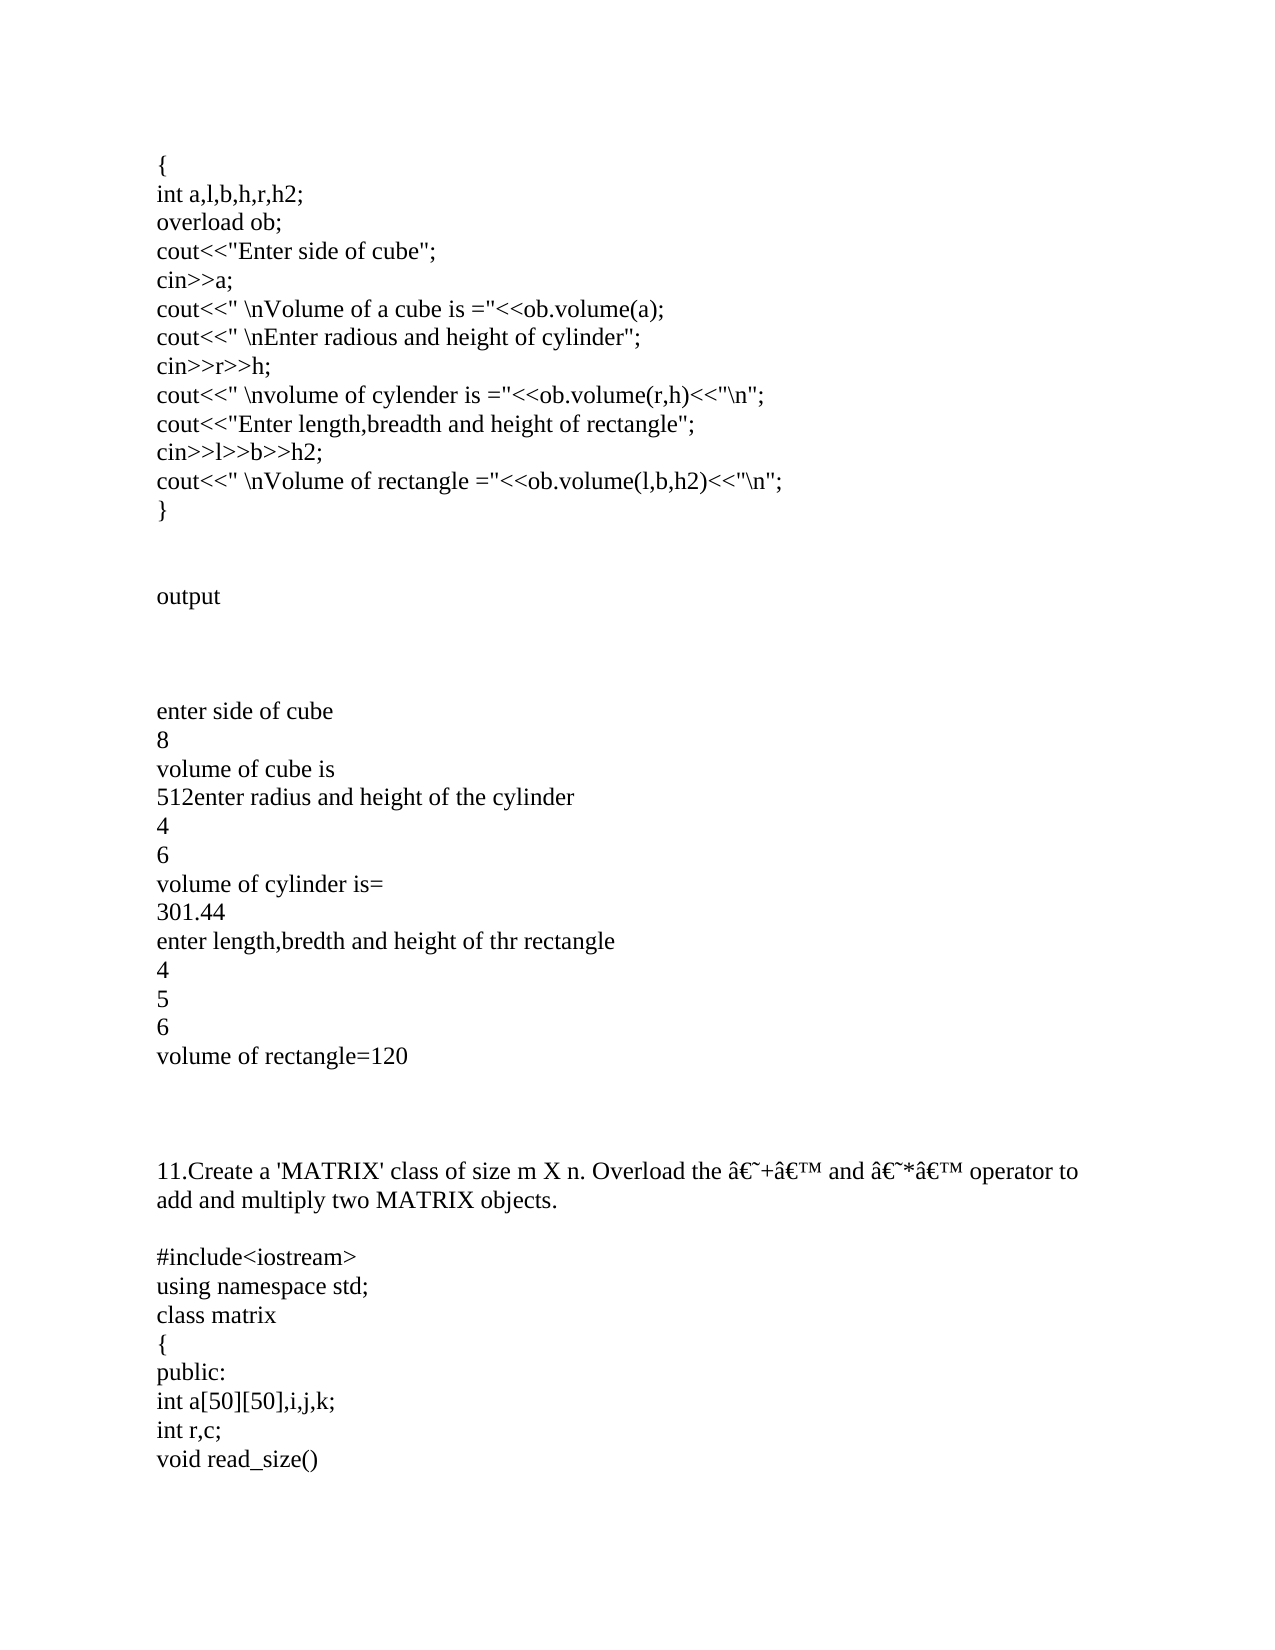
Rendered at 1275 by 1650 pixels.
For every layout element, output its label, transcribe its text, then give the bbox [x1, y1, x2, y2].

text 4 [156, 811, 1118, 840]
text } [156, 495, 1118, 524]
text void read_size() [156, 1444, 1118, 1472]
text volume of rectangle=120 [156, 1041, 1118, 1070]
text cout<<"Enter length,breadth and height of rectangle"; [156, 409, 1118, 437]
text cout<<"Enter side of cube"; [156, 236, 1118, 265]
text 6 [156, 1012, 1118, 1041]
text int r,c; [156, 1415, 1118, 1444]
text output [156, 581, 1118, 610]
text cin>>l>>b>>h2; [156, 437, 1118, 466]
text cin>>r>>h; [156, 351, 1118, 380]
text enter length,bredth and height of thr rectangle [156, 926, 1118, 955]
text 11.Create a 'MATRIX' class of size m X n. Overload the â€˜+â€™ and â€˜*â€™ operator to add and multiply two MATRIX objects. [156, 1156, 1118, 1214]
text cin>>a; [156, 265, 1118, 294]
text cout<<" \nvolume of cylender is ="<<ob.volume(r,h)<<"\n"; [156, 380, 1118, 409]
text { [156, 1329, 1118, 1357]
text 4 [156, 955, 1118, 984]
text volume of cylinder is= [156, 869, 1118, 897]
text volume of cube is [156, 754, 1118, 782]
text cout<<" \nEnter radious and height of cylinder"; [156, 322, 1118, 351]
text #include<iostream> [156, 1242, 1118, 1271]
text 5 [156, 984, 1118, 1012]
text 6 [156, 840, 1118, 869]
text { [156, 150, 1118, 179]
text 8 [156, 725, 1118, 754]
text cout<<" \nVolume of a cube is ="<<ob.volume(a); [156, 294, 1118, 322]
text using namespace std; [156, 1271, 1118, 1300]
text public: [156, 1357, 1118, 1386]
text cout<<" \nVolume of rectangle ="<<ob.volume(l,b,h2)<<"\n"; [156, 466, 1118, 495]
text overload ob; [156, 207, 1118, 236]
text 512enter radius and height of the cylinder [156, 782, 1118, 811]
text int a,l,b,h,r,h2; [156, 179, 1118, 207]
text class matrix [156, 1300, 1118, 1329]
text 301.44 [156, 897, 1118, 926]
text enter side of cube [156, 696, 1118, 725]
text int a[50][50],i,j,k; [156, 1386, 1118, 1415]
